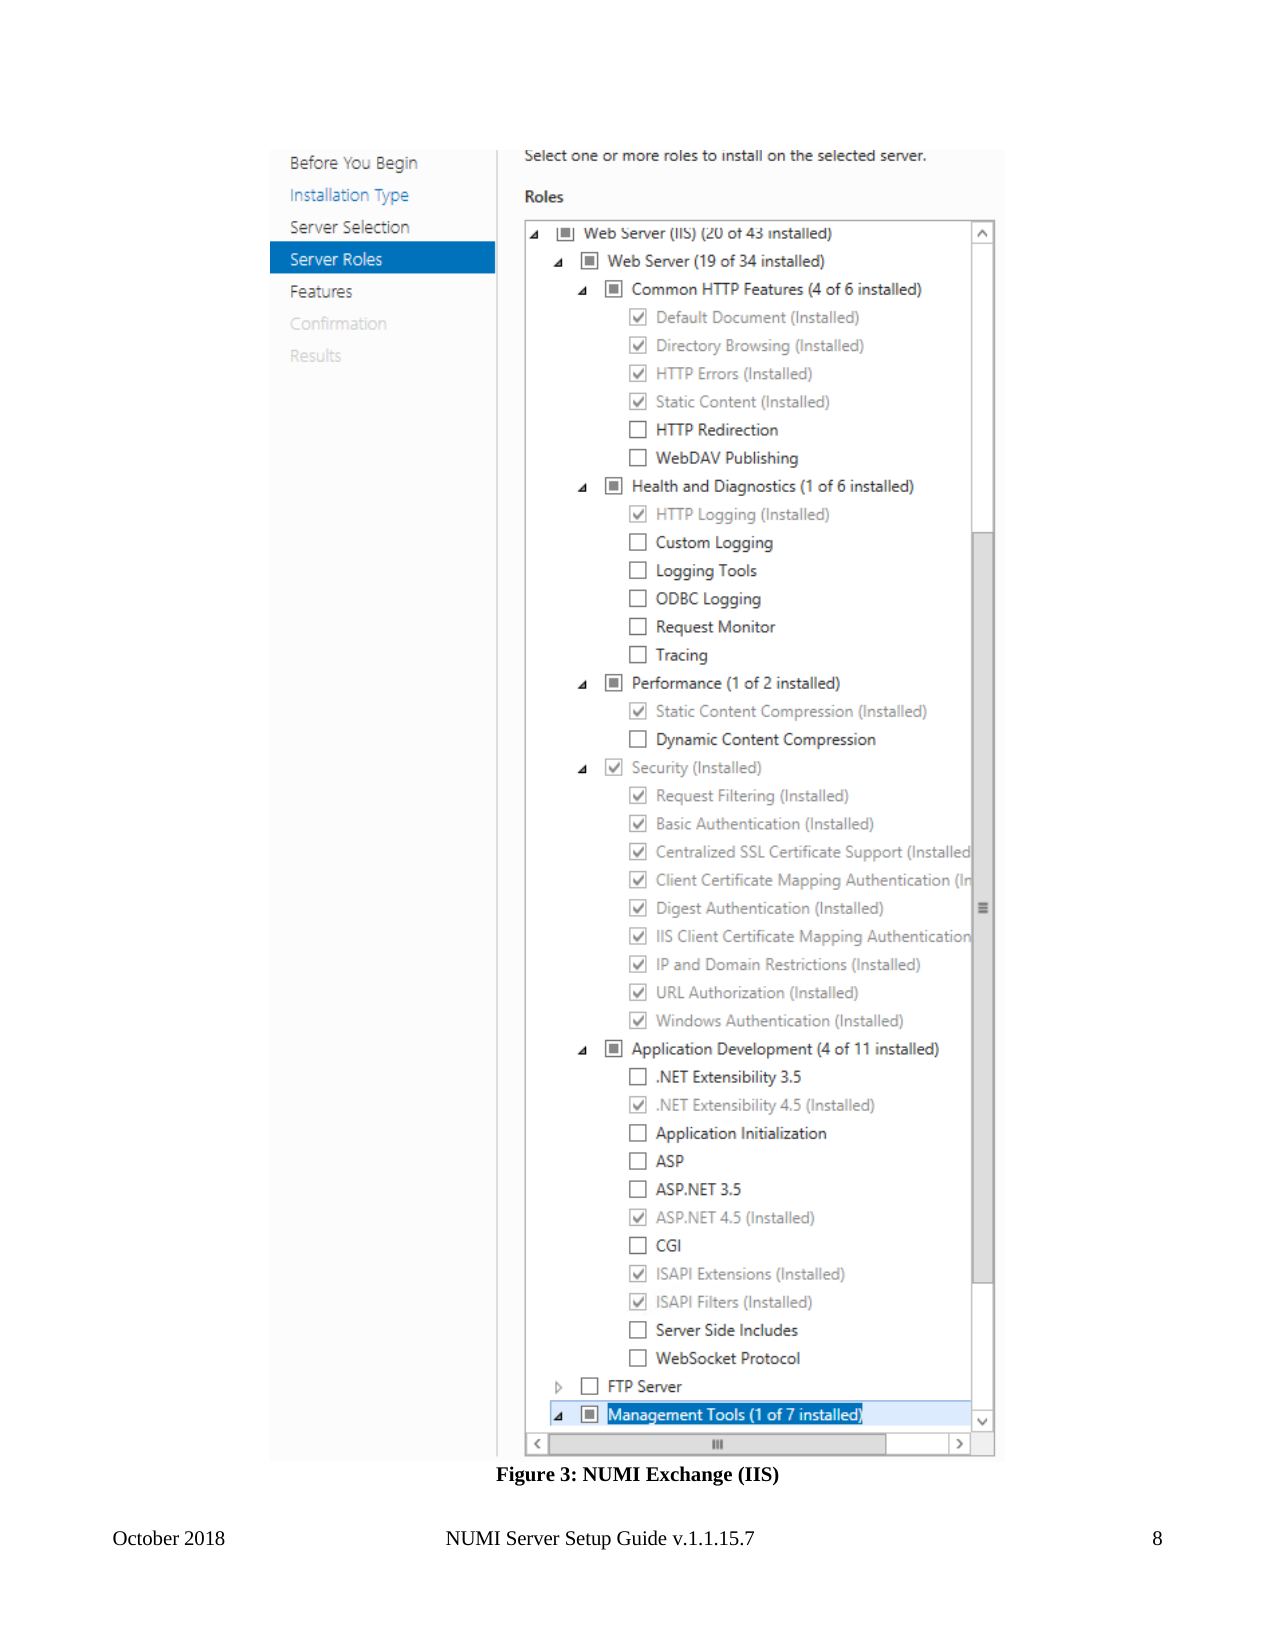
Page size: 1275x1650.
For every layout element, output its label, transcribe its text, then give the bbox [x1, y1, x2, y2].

picture [270, 150, 1005, 1462]
text Figure 3: NUMI Exchange (IIS) [112, 1462, 1162, 1486]
